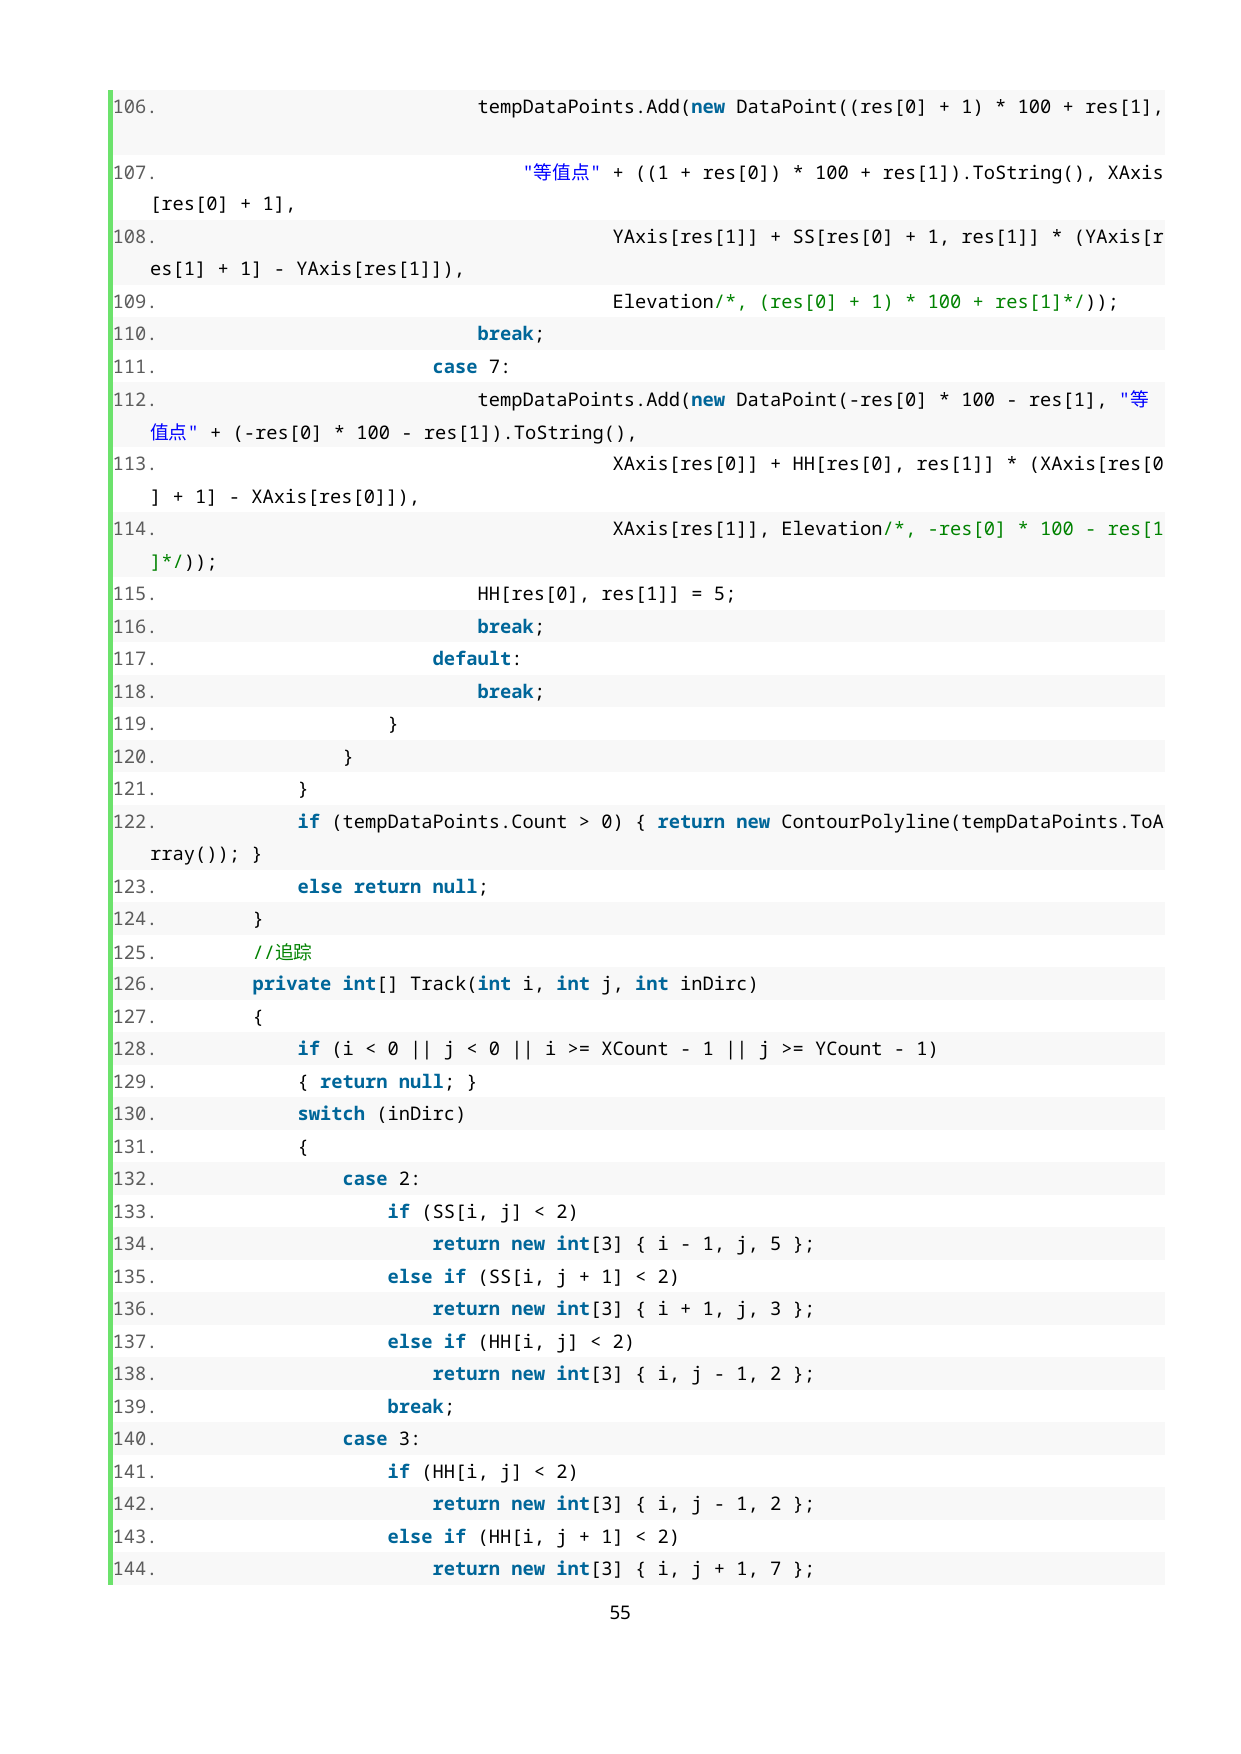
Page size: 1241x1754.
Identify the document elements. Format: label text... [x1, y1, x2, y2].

list switch (inDirc) [113, 1097, 1165, 1130]
list } [113, 772, 1165, 805]
list { [113, 1000, 1165, 1032]
list break; [113, 1390, 1165, 1422]
list else if (HH[i, j + 1] < 2) [113, 1520, 1165, 1552]
list case 2: [113, 1162, 1165, 1195]
list YAxis[res[1]] + SS[res[0] + 1, res[1]] * (YAxis[res[1] + 1] - YAxis[res[1]]), [113, 220, 1165, 285]
list return new int[3] { i + 1, j, 3 }; [113, 1292, 1165, 1325]
list XAxis[res[1]], Elevation/*, -res[0] * 100 - res[1]*/)); [113, 512, 1165, 577]
list Elevation/*, (res[0] + 1) * 100 + res[1]*/)); [113, 285, 1165, 317]
list else if (HH[i, j] < 2) [113, 1325, 1165, 1357]
list { [113, 1130, 1165, 1162]
list private int[] Track(int i, int j, int inDirc) [113, 967, 1165, 1000]
list //追踪 [113, 935, 1165, 967]
list else if (SS[i, j + 1] < 2) [113, 1260, 1165, 1292]
list if (i < 0 || j < 0 || i >= XCount - 1 || j >= YCount - 1) [113, 1032, 1165, 1065]
list tempDataPoints.Add(new DataPoint((res[0] + 1) * 100 + res[1], [113, 90, 1165, 155]
list if (tempDataPoints.Count > 0) { return new ContourPolyline(tempDataPoints.ToArray()); } [113, 805, 1165, 870]
list } [113, 707, 1165, 740]
list XAxis[res[0]] + HH[res[0], res[1]] * (XAxis[res[0] + 1] - XAxis[res[0]]), [113, 447, 1165, 512]
list return new int[3] { i, j + 1, 7 }; [113, 1552, 1165, 1585]
list break; [113, 317, 1165, 350]
list case 3: [113, 1422, 1165, 1455]
list return new int[3] { i, j - 1, 2 }; [113, 1487, 1165, 1520]
list return new int[3] { i, j - 1, 2 }; [113, 1357, 1165, 1390]
list tempDataPoints.Add(new DataPoint(-res[0] * 100 - res[1], "等值点" + (-res[0] * 100 - res[1]).ToString(), [113, 382, 1165, 447]
list { return null; } [113, 1065, 1165, 1097]
list else return null; [113, 870, 1165, 902]
list return new int[3] { i - 1, j, 5 }; [113, 1227, 1165, 1260]
list } [113, 740, 1165, 772]
list case 7: [113, 350, 1165, 382]
list break; [113, 610, 1165, 642]
list if (SS[i, j] < 2) [113, 1195, 1165, 1227]
list default: [113, 642, 1165, 675]
list if (HH[i, j] < 2) [113, 1455, 1165, 1487]
list } [113, 902, 1165, 935]
list break; [113, 675, 1165, 707]
list HH[res[0], res[1]] = 5; [113, 577, 1165, 610]
list "等值点" + ((1 + res[0]) * 100 + res[1]).ToString(), XAxis[res[0] + 1], [113, 155, 1165, 220]
